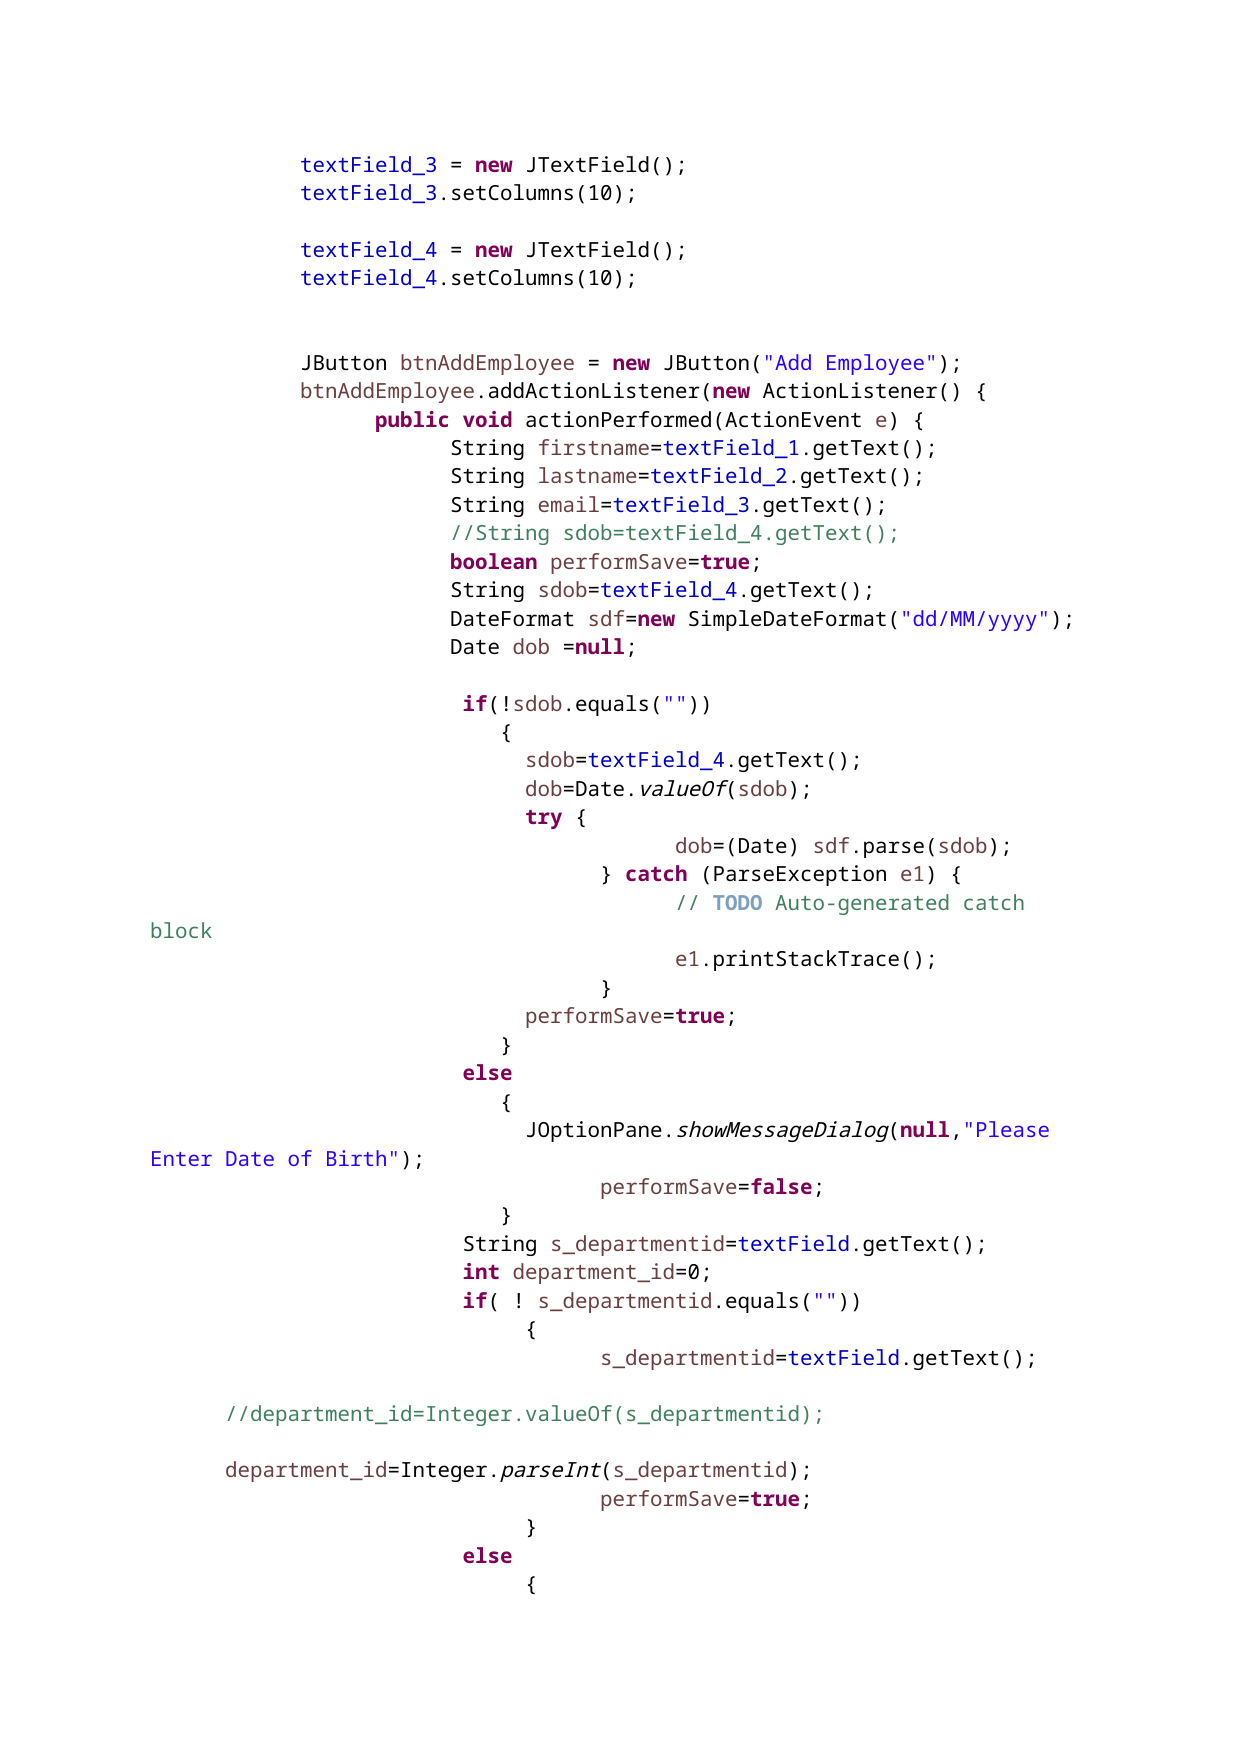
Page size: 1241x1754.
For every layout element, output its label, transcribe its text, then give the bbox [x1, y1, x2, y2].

text textField_4 = new JTextField(); [150, 235, 1090, 263]
text } [150, 1201, 1090, 1229]
text String email=textField_3.getText(); [150, 490, 1090, 518]
text dob=(Date) sdf.parse(sdob); [150, 831, 1090, 859]
text if(!sdob.equals("")) [150, 689, 1090, 717]
text s_departmentid=textField.getText(); [150, 1343, 1090, 1371]
text try { [150, 802, 1090, 831]
text sdob=textField_4.getText(); [150, 746, 1090, 774]
text } [150, 1512, 1090, 1541]
text } [150, 973, 1090, 1001]
text public void actionPerformed(ActionEvent e) { [150, 405, 1090, 433]
text Date dob =null; [150, 632, 1090, 661]
text { [150, 1087, 1090, 1115]
text btnAddEmployee.addActionListener(new ActionListener() { [150, 376, 1090, 405]
text performSave=true; [150, 1001, 1090, 1030]
text } [150, 1030, 1090, 1058]
text String sdob=textField_4.getText(); [150, 575, 1090, 604]
text JOptionPane.showMessageDialog(null,"Please Enter Date of Birth"); [150, 1115, 1090, 1172]
text //department_id=Integer.valueOf(s_departmentid); [150, 1371, 1090, 1428]
text String s_departmentid=textField.getText(); [150, 1229, 1090, 1257]
text { [150, 717, 1090, 746]
text String firstname=textField_1.getText(); [150, 433, 1090, 462]
text e1.printStackTrace(); [150, 944, 1090, 973]
text department_id=Integer.parseInt(s_departmentid); [150, 1428, 1090, 1484]
text { [150, 1569, 1090, 1598]
text textField_3 = new JTextField(); [150, 150, 1090, 178]
text else [150, 1058, 1090, 1087]
text if( ! s_departmentid.equals("")) [150, 1286, 1090, 1314]
text performSave=true; [150, 1484, 1090, 1512]
text boolean performSave=true; [150, 547, 1090, 575]
text textField_4.setColumns(10); [150, 263, 1090, 292]
text textField_3.setColumns(10); [150, 178, 1090, 207]
text { [150, 1314, 1090, 1343]
text else [150, 1541, 1090, 1569]
text performSave=false; [150, 1172, 1090, 1201]
text DateFormat sdf=new SimpleDateFormat("dd/MM/yyyy"); [150, 604, 1090, 632]
text String lastname=textField_2.getText(); [150, 462, 1090, 490]
text JButton btnAddEmployee = new JButton("Add Employee"); [150, 348, 1090, 376]
text dob=Date.valueOf(sdob); [150, 774, 1090, 802]
text int department_id=0; [150, 1257, 1090, 1286]
text // TODO Auto-generated catch block [150, 888, 1090, 944]
text //String sdob=textField_4.getText(); [150, 518, 1090, 547]
text } catch (ParseException e1) { [150, 859, 1090, 888]
